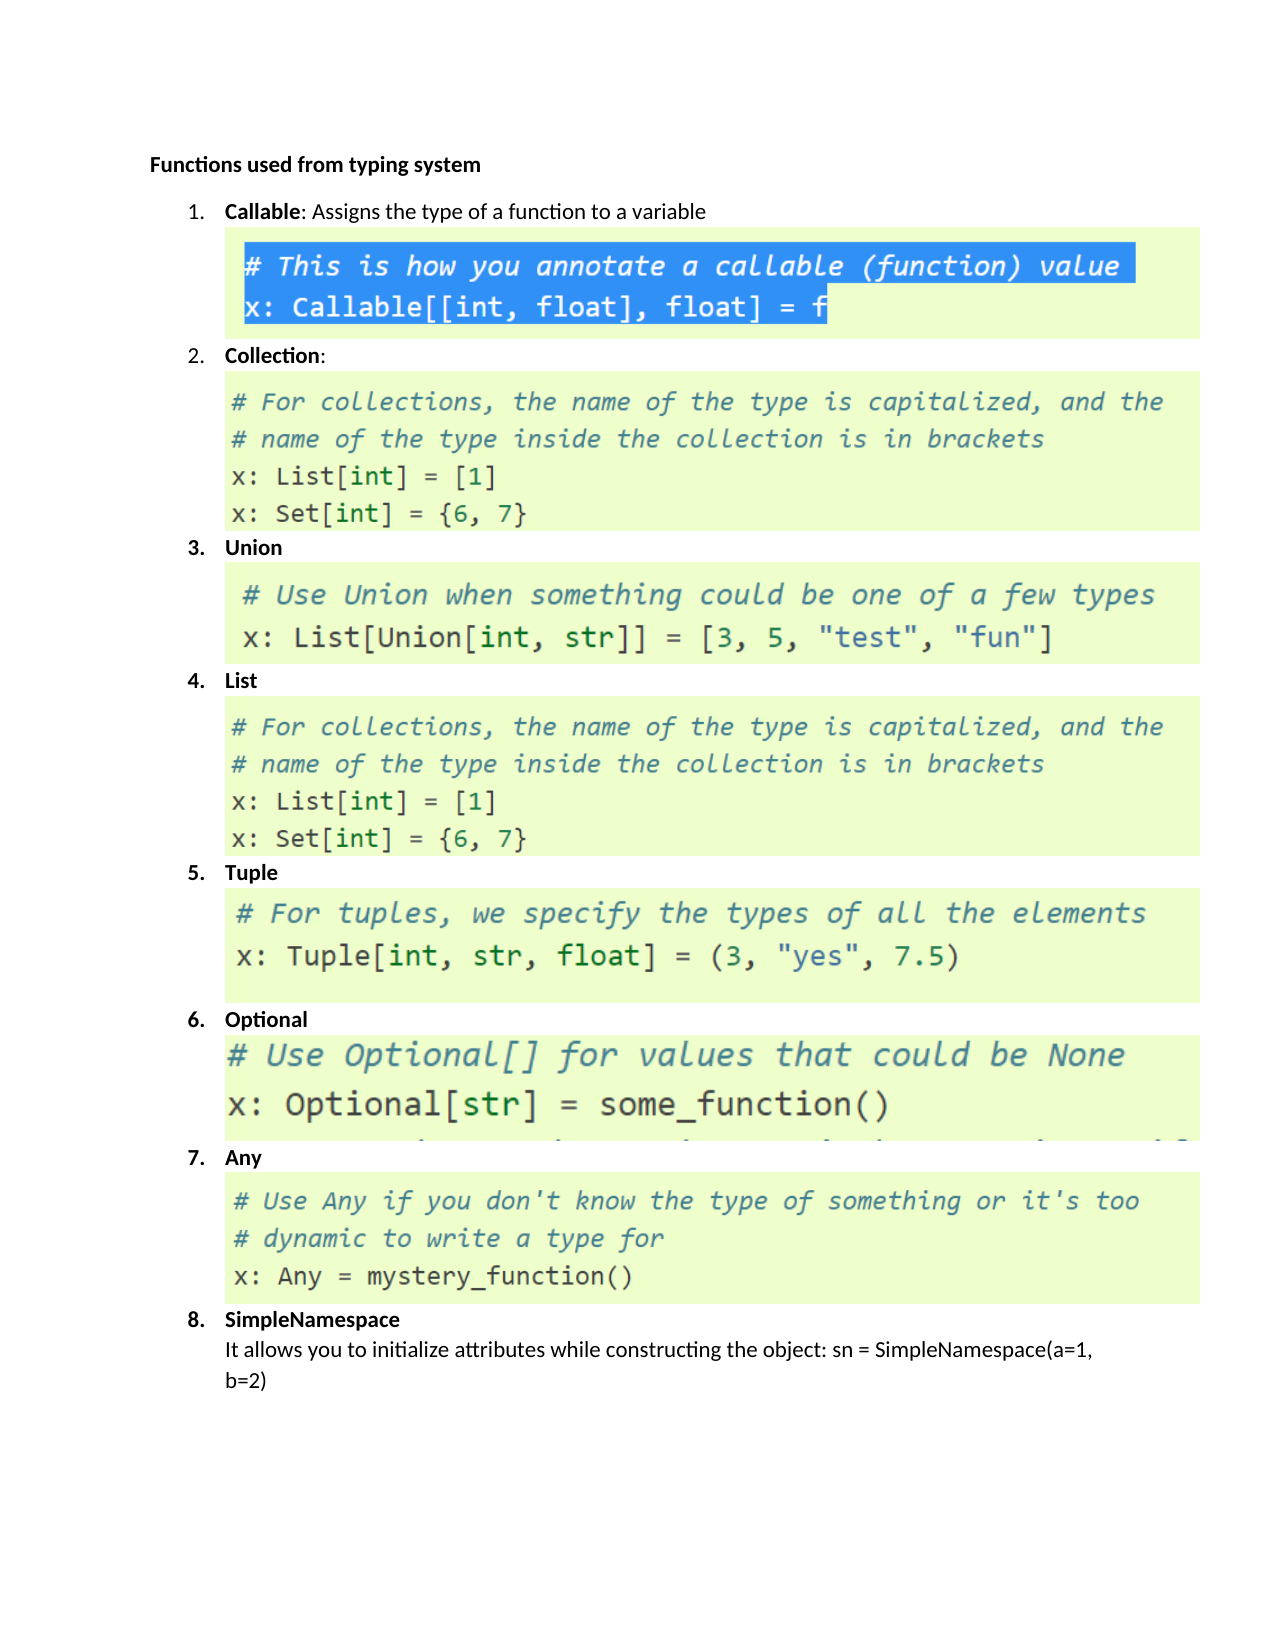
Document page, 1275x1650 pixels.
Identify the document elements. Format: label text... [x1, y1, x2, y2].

list Collection: [187, 341, 1125, 369]
list Union [187, 533, 1125, 561]
picture [225, 371, 1200, 531]
list Tuple [187, 858, 1125, 886]
picture [225, 227, 1200, 339]
text Functions used from typing system [150, 150, 1125, 178]
list Callable: Assigns the type of a function to a variable [187, 197, 1125, 225]
list Any [187, 1143, 1125, 1171]
list SimpleNamespace [187, 1305, 1125, 1333]
list It allows you to initialize attributes while constructing the object: sn = SimpleNamespace(a=1, b=2) [225, 1336, 1125, 1394]
list Optional [187, 1005, 1125, 1033]
list List [187, 666, 1125, 694]
picture [225, 888, 1200, 1003]
picture [225, 562, 1200, 664]
picture [225, 1035, 1200, 1141]
picture [225, 696, 1200, 856]
picture [225, 1172, 1200, 1304]
